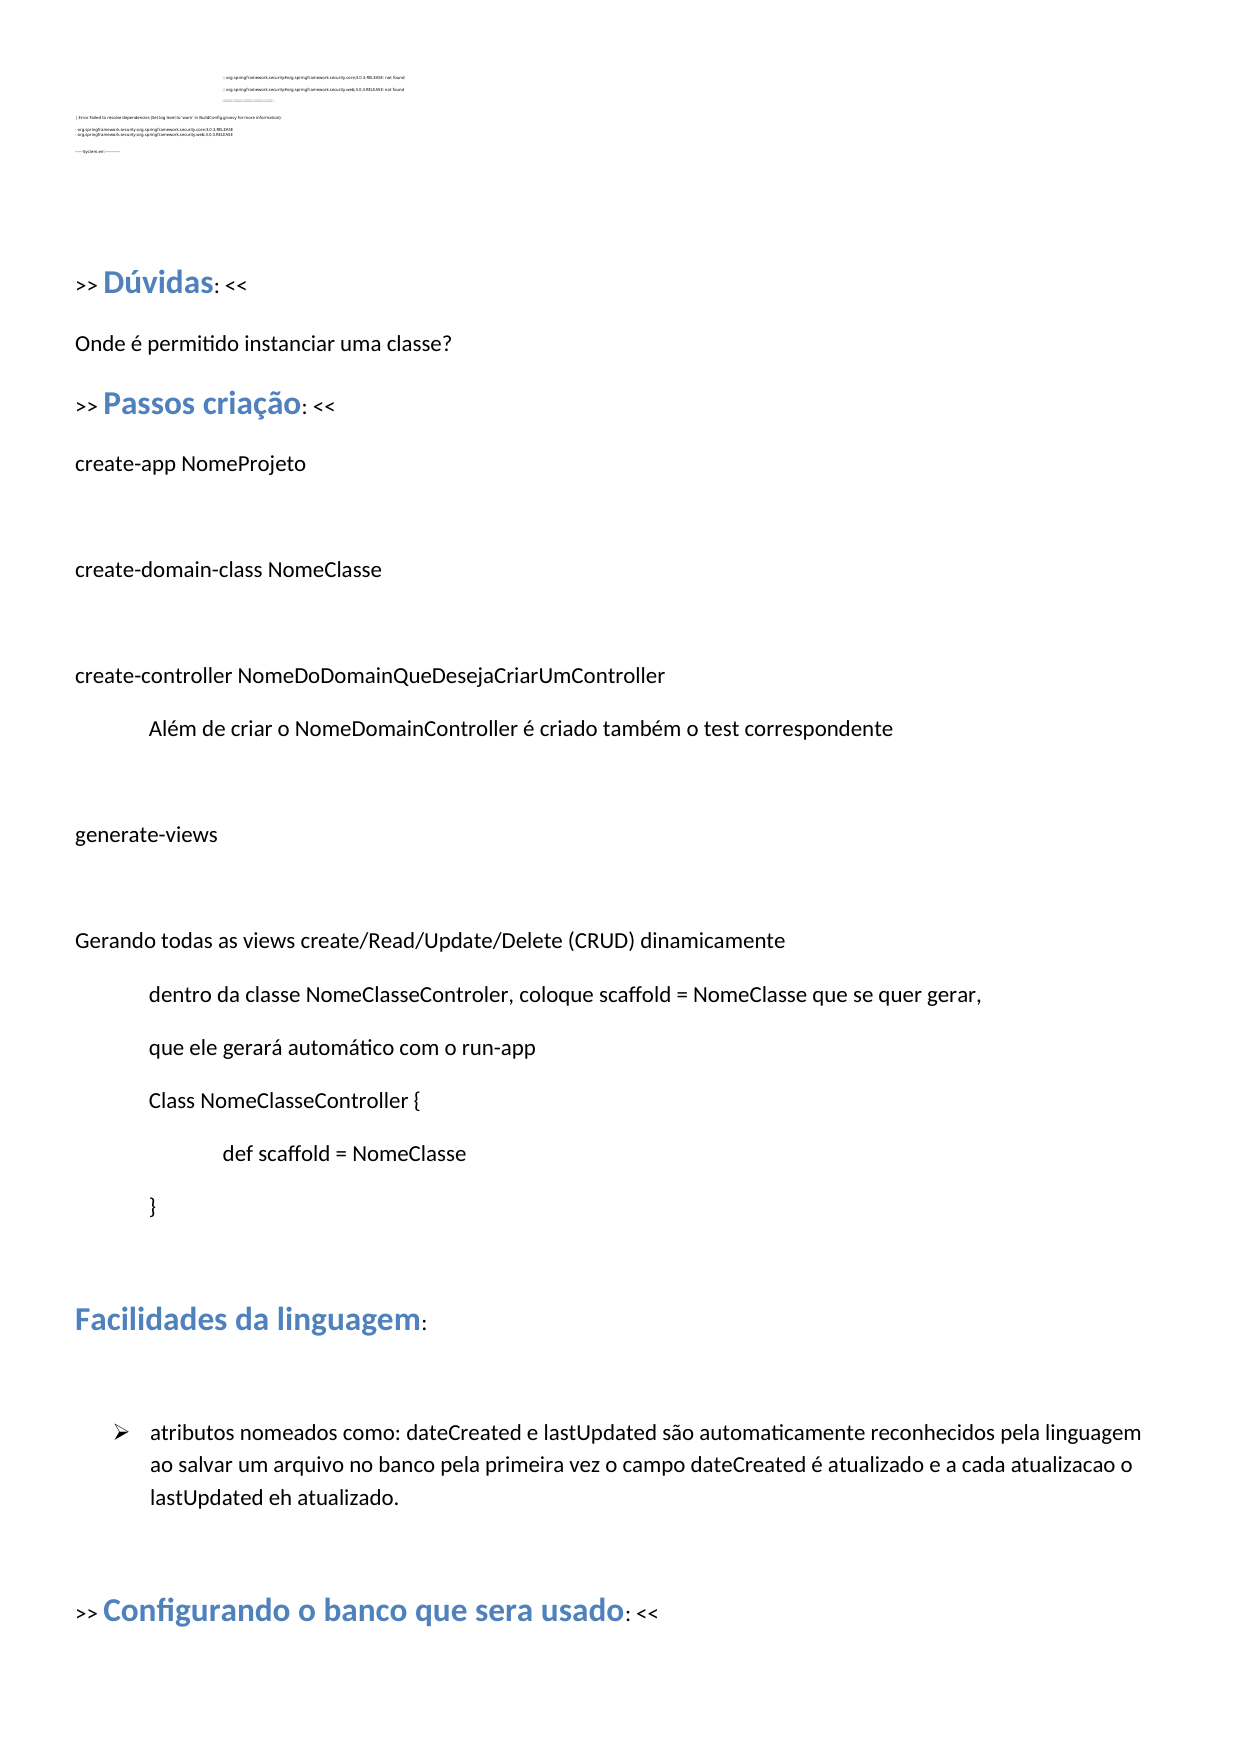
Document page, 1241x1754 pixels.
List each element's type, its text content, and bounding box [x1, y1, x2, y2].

text def scaffold = NomeClasse [75, 1139, 1165, 1167]
text create-controller NomeDoDomainQueDesejaCriarUmController [75, 662, 1165, 689]
text Facilidades da linguagem: [75, 1298, 1165, 1338]
text create-app NomeProjeto [75, 449, 1165, 477]
text } [75, 1192, 1165, 1220]
text >> Passos criação: << [75, 382, 1165, 423]
text create-domain-class NomeClasse [75, 556, 1165, 583]
text Class NomeClasseController { [75, 1086, 1165, 1114]
text generate-views [75, 821, 1165, 849]
text >> Dúvidas: << [75, 261, 1165, 302]
text dentro da classe NomeClasseControler, coloque scaffold = NomeClasse que se quer gerar, [75, 980, 1165, 1008]
text Além de criar o NomeDomainController é criado também o test correspondente [75, 714, 1165, 743]
text >> Configurando o banco que sera usado: << [75, 1589, 1165, 1629]
list atributos nomeados como: dateCreated e lastUpdated são automaticamente reconhecidos pela linguagem ao salvar um arquivo no banco pela primeira vez o campo dateCreated é atualizado e a cada atualizacao o lastUpdated eh atualizado. [112, 1418, 1165, 1511]
text Gerando todas as views create/Read/Update/Delete (CRUD) dinamicamente [75, 927, 1165, 955]
text Onde é permitido instanciar uma classe? [75, 329, 1165, 357]
text que ele gerará automático com o run-app [75, 1033, 1165, 1061]
